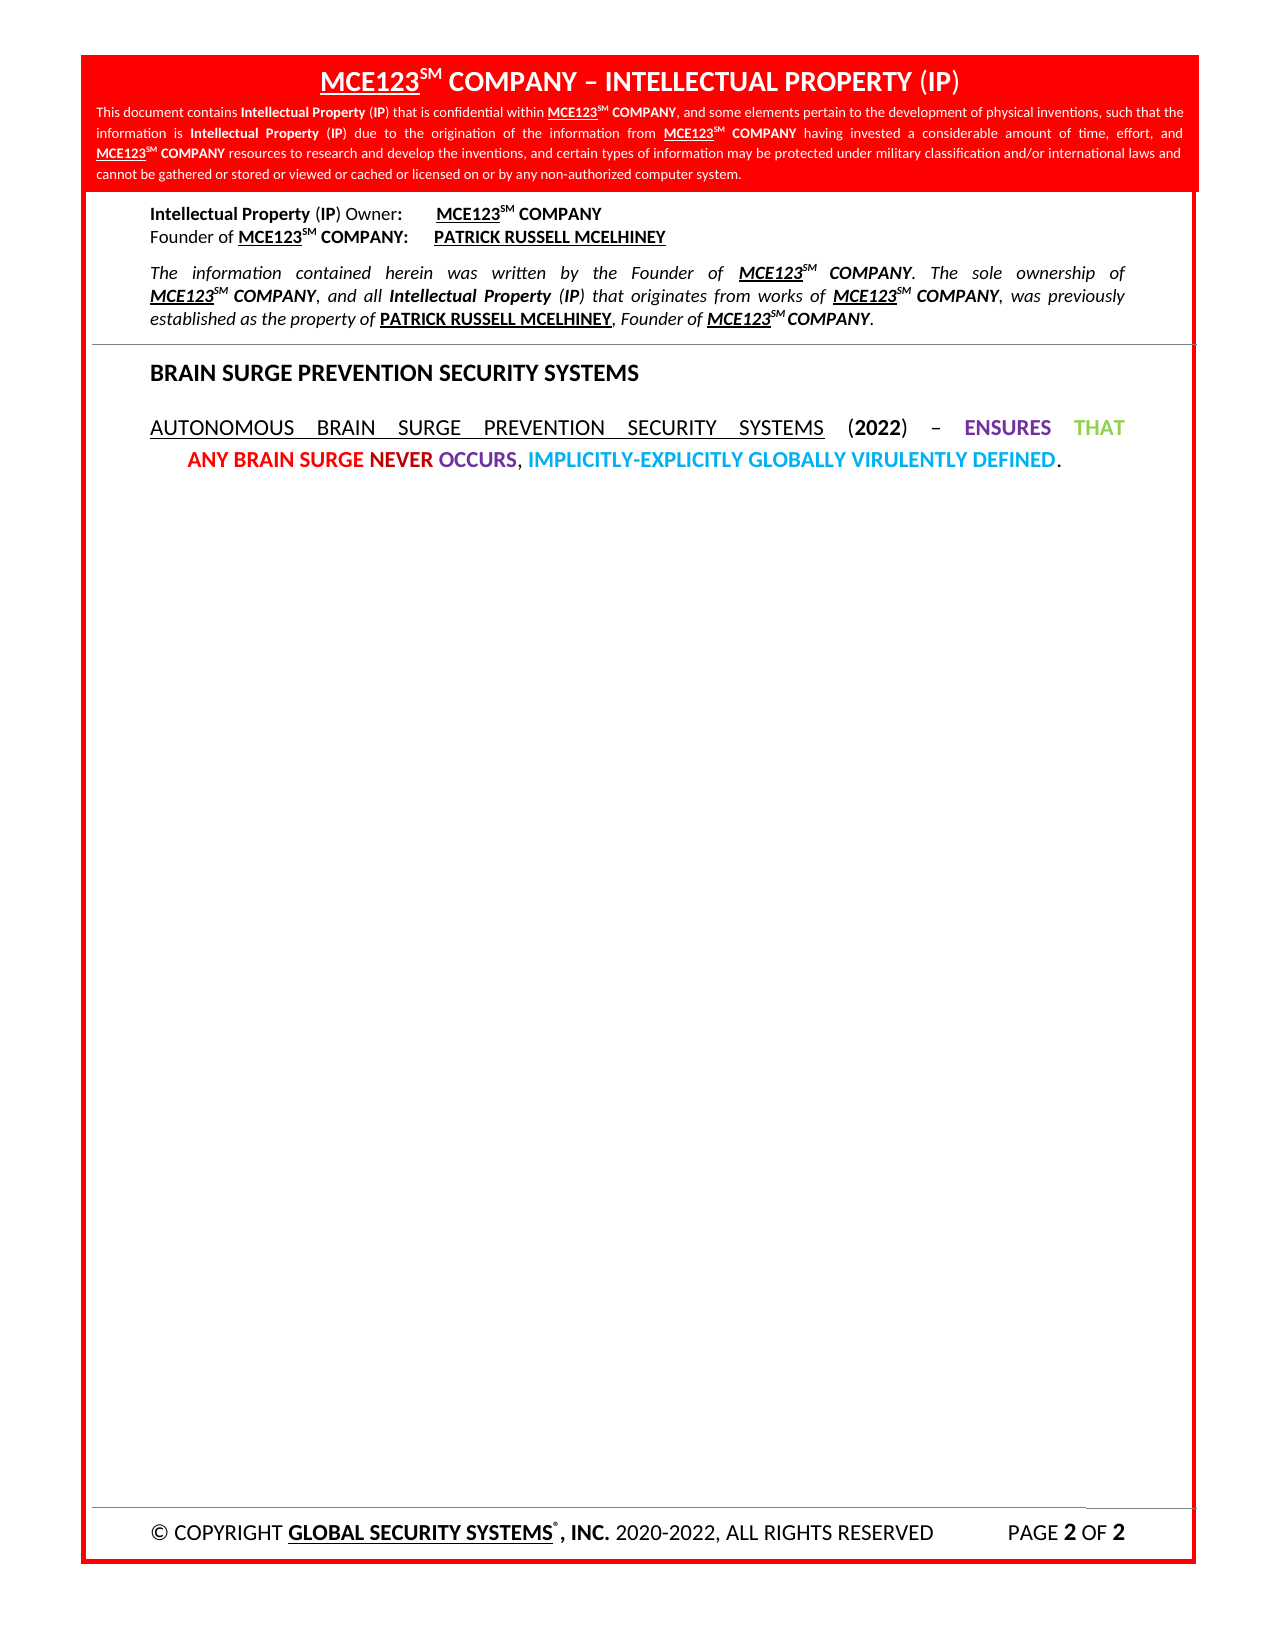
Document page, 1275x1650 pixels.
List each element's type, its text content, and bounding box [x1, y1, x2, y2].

text BRAIN SURGE PREVENTION SECURITY SYSTEMS [150, 358, 1125, 388]
text AUTONOMOUS BRAIN SURGE PREVENTION SECURITY SYSTEMS (2022) – ENSURES THAT ANY BRAIN SURGE NEVER OCCURS, IMPLICITLY-EXPLICITLY GLOBALLY VIRULENTLY DEFINED. [150, 413, 1125, 474]
